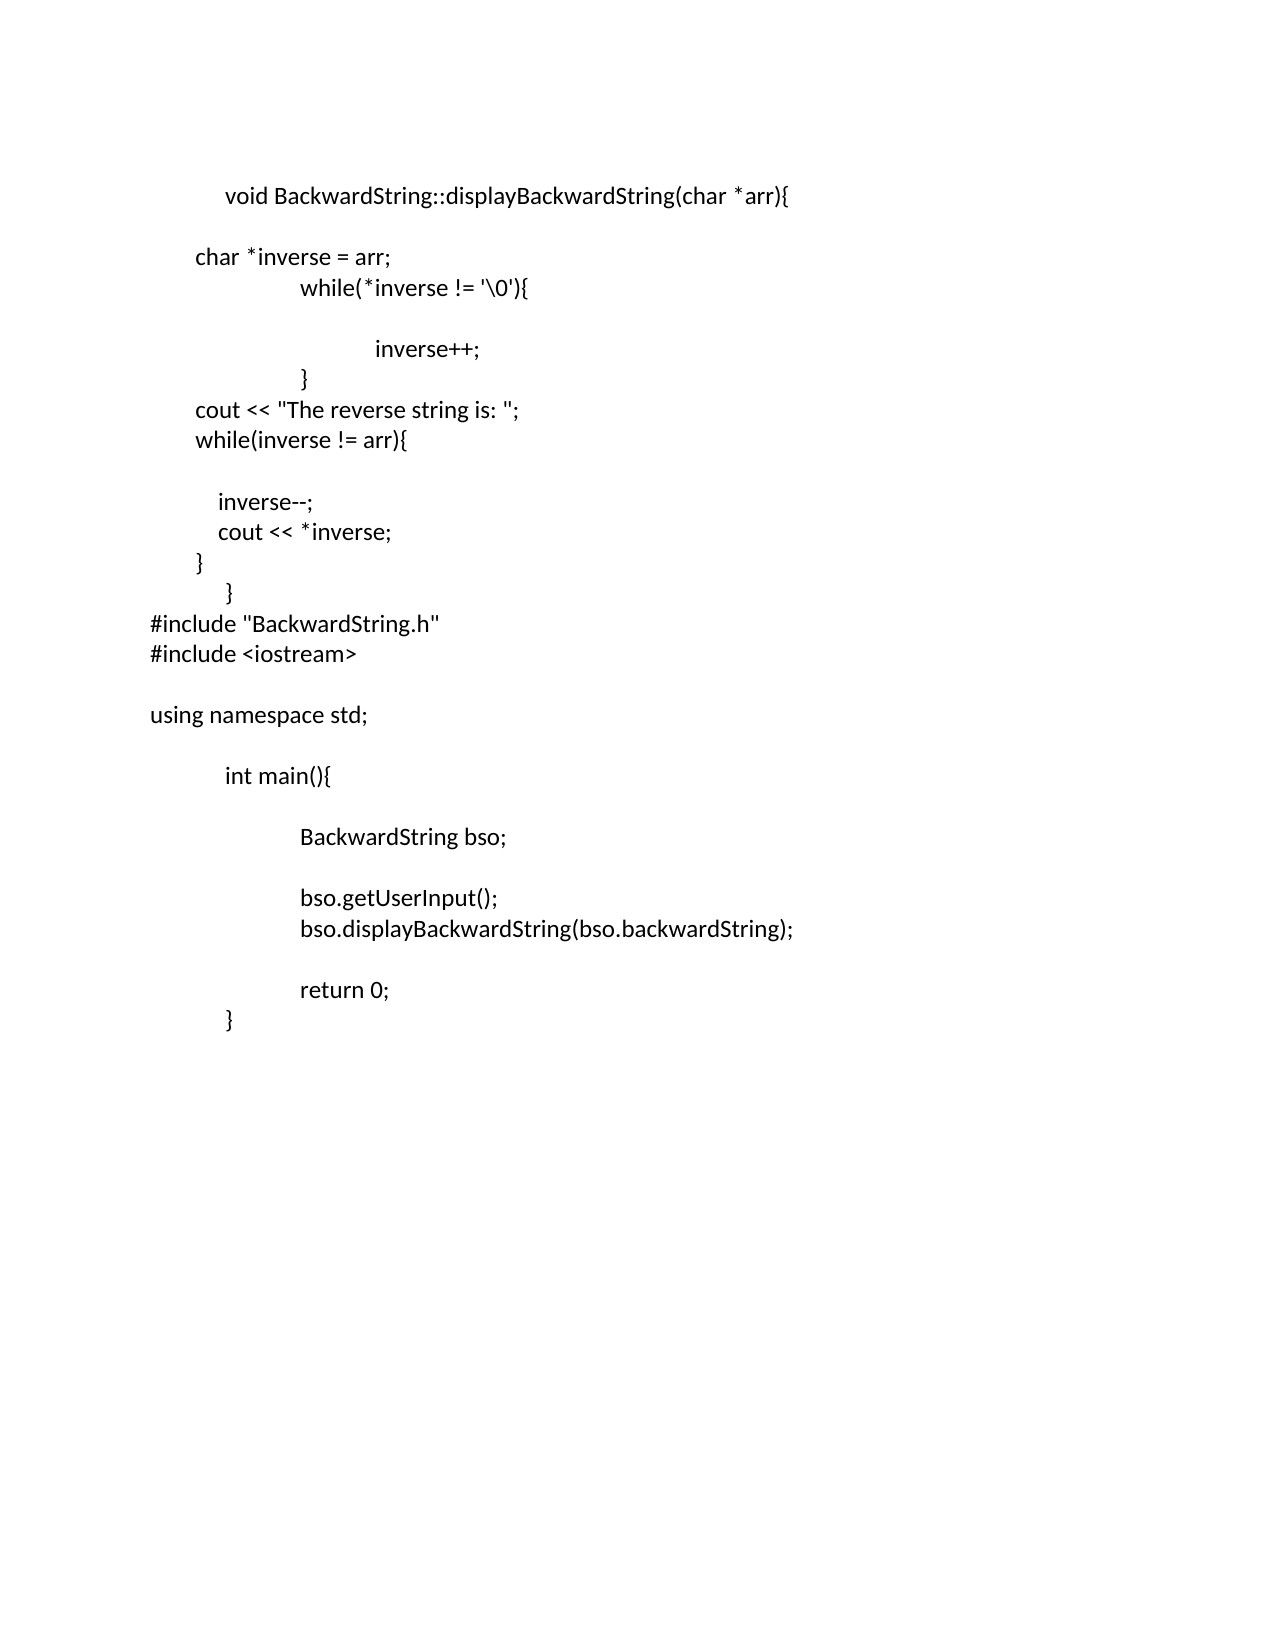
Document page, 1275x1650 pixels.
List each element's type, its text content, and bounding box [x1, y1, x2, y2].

text void BackwardString::displayBackwardString(char *arr){ [150, 181, 1125, 211]
text using namespace std; [150, 699, 1125, 730]
text cout << *inverse; [150, 516, 1125, 547]
text inverse++; [150, 333, 1125, 364]
text while(*inverse != '\0'){ [150, 272, 1125, 303]
text char *inverse = arr; [150, 242, 1125, 272]
text bso.displayBackwardString(bso.backwardString); [150, 913, 1125, 943]
text while(inverse != arr){ [150, 425, 1125, 455]
text } [150, 364, 1125, 394]
text bso.getUserInput(); [150, 882, 1125, 913]
text } [150, 547, 1125, 577]
text return 0; [150, 974, 1125, 1004]
text BackwardString bso; [150, 821, 1125, 852]
text } [150, 1004, 1125, 1035]
text #include "BackwardString.h" [150, 608, 1125, 638]
text } [150, 577, 1125, 608]
text int main(){ [150, 760, 1125, 791]
text cout << "The reverse string is: "; [150, 394, 1125, 425]
text #include <iostream> [150, 638, 1125, 669]
text inverse--; [150, 486, 1125, 516]
